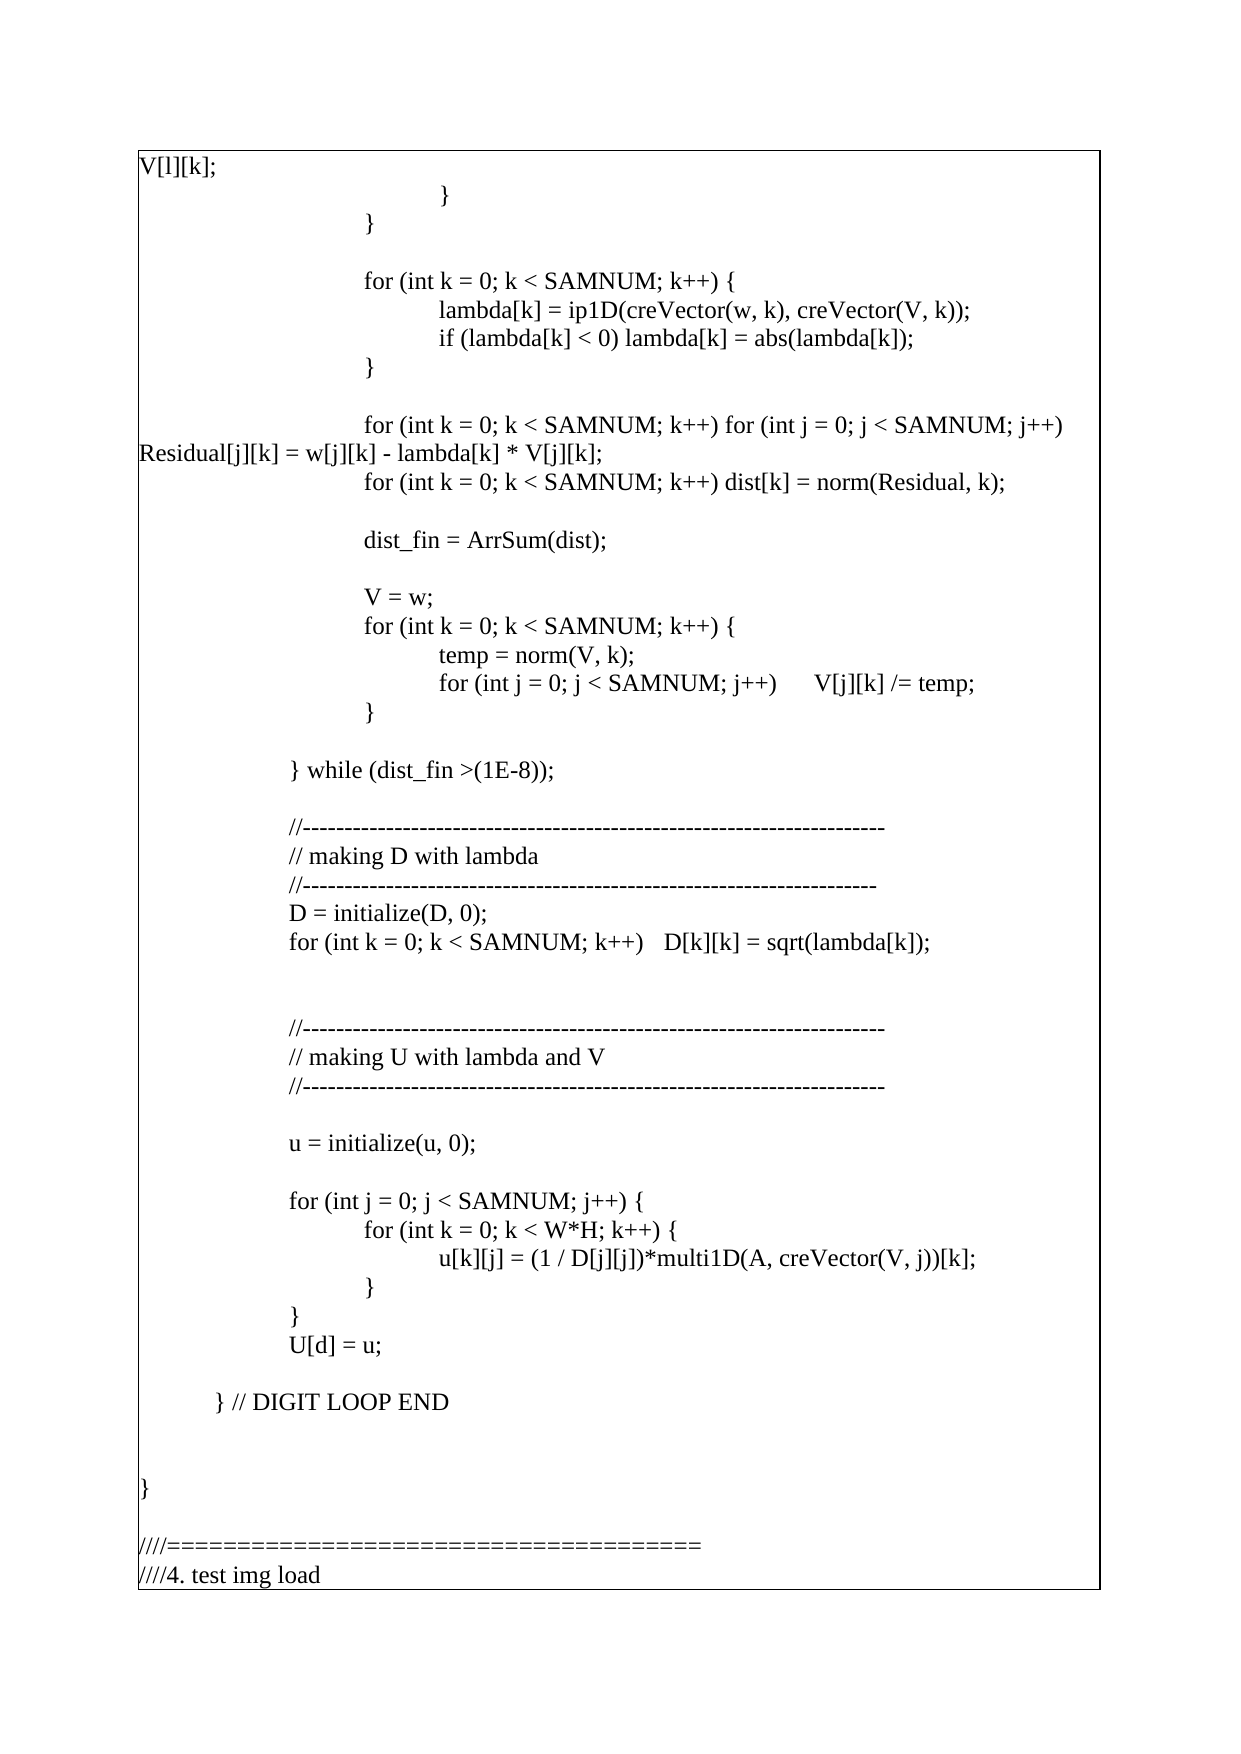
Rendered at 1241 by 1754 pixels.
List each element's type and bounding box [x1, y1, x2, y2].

table_header [139, 151, 1099, 1588]
